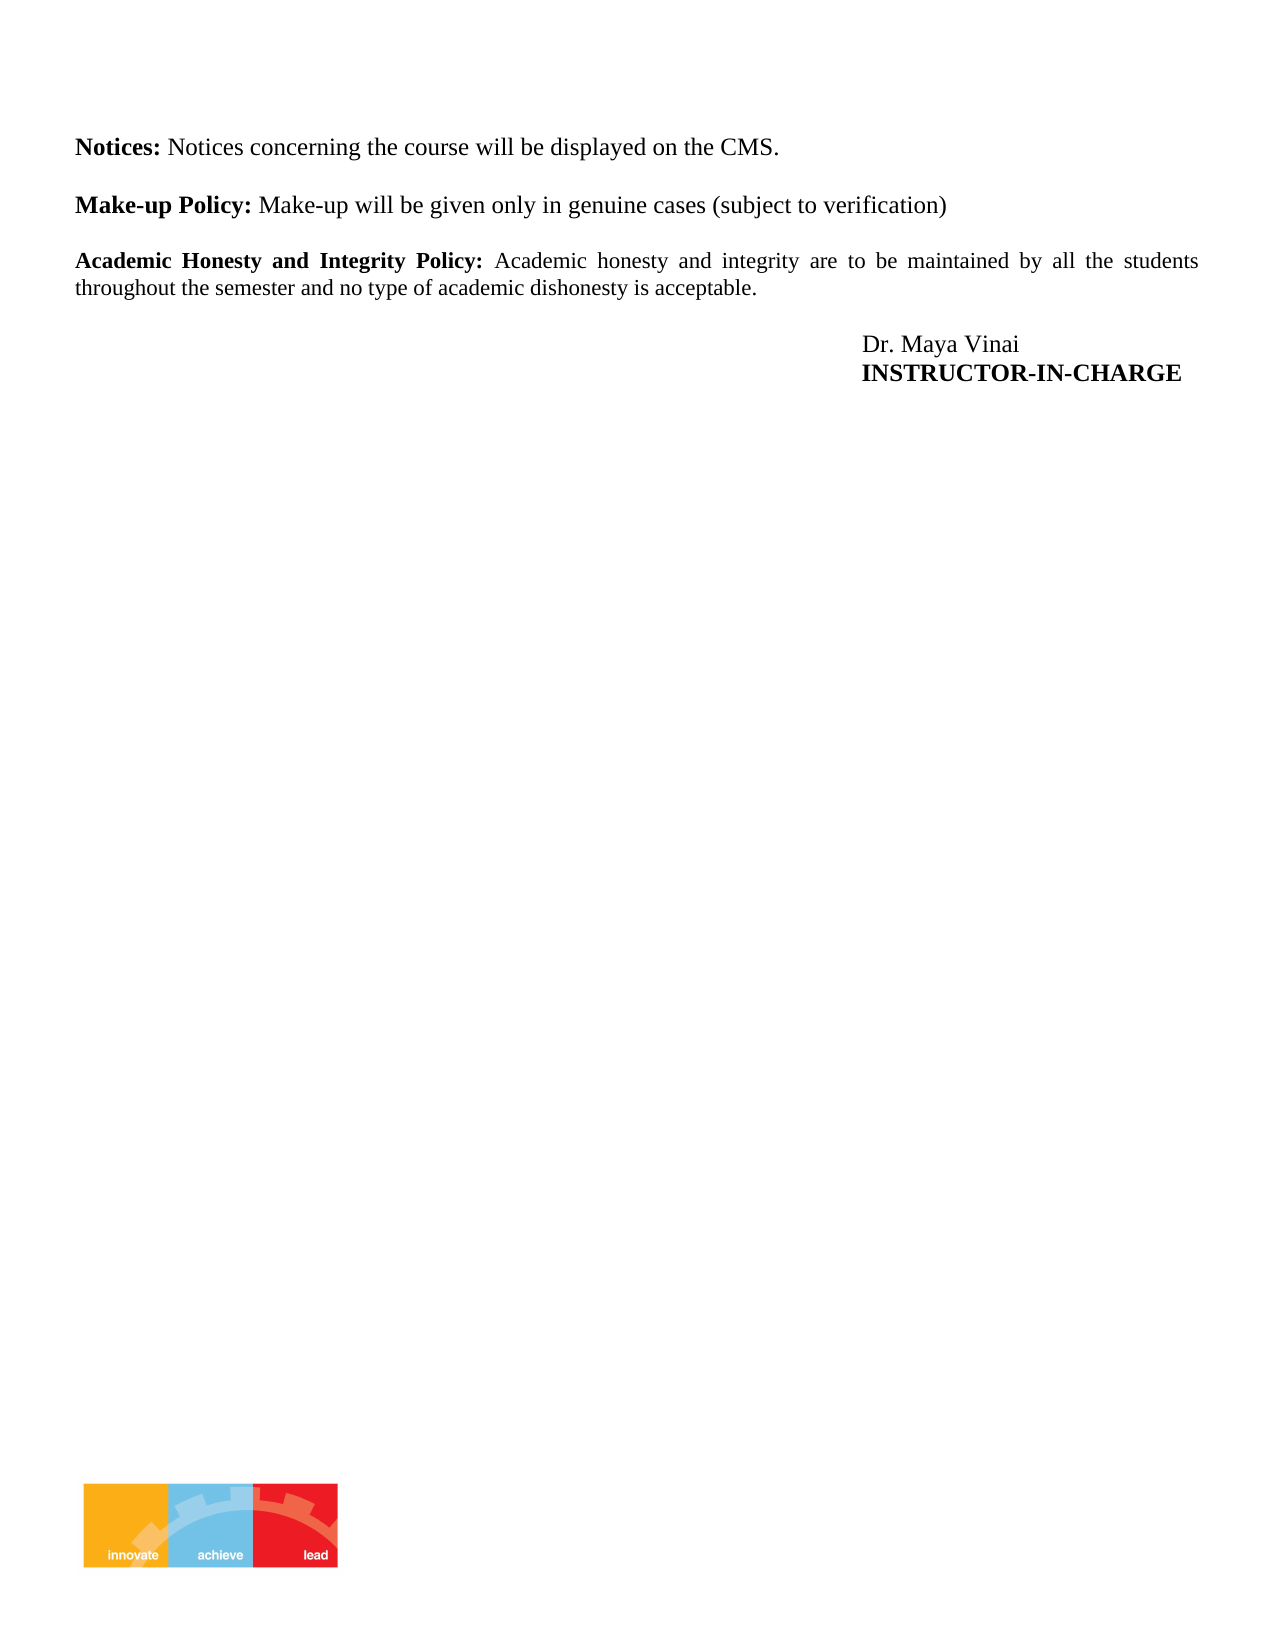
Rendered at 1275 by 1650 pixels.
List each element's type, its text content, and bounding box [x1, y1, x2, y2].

text Notices: Notices concerning the course will be displayed on the CMS. [75, 132, 1200, 161]
picture [75, 1476, 346, 1575]
text INSTRUCTOR-IN-CHARGE [75, 358, 1200, 386]
text Make-up Policy: Make-up will be given only in genuine cases (subject to verification) [75, 190, 1200, 219]
text Dr. Maya Vinai [75, 329, 1200, 358]
text Academic Honesty and Integrity Policy: Academic honesty and integrity are to be maintained by all the students throughout the semester and no type of academic dishonesty is acceptable. [75, 247, 1200, 300]
